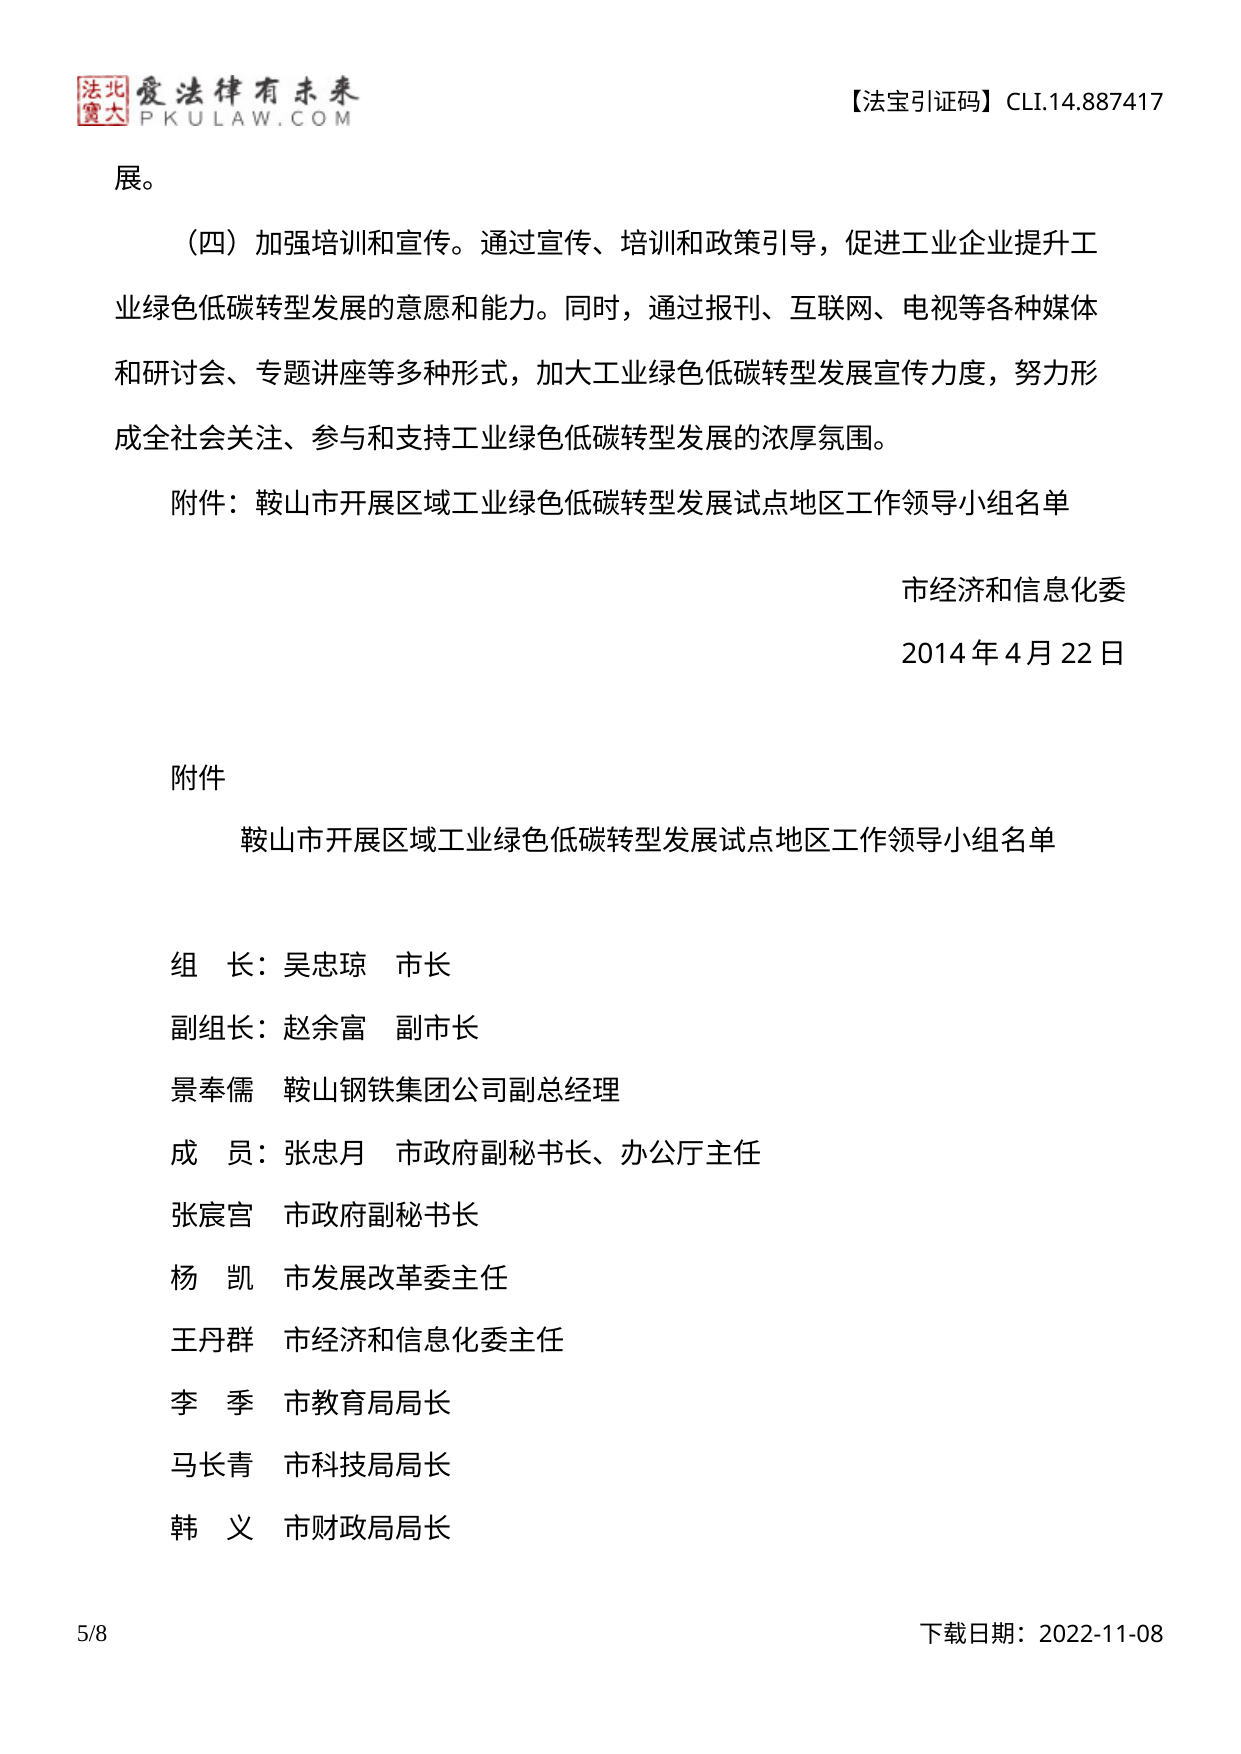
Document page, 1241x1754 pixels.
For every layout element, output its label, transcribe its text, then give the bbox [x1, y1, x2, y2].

text 市经济和信息化委 2014年4月22日 [114, 546, 1126, 671]
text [114, 156, 1126, 522]
text 附件 [114, 671, 1126, 796]
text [114, 859, 1126, 1546]
text 鞍山市开展区域工业绿色低碳转型发展试点地区工作领导小组名单 [114, 796, 1126, 859]
picture [76, 75, 361, 126]
